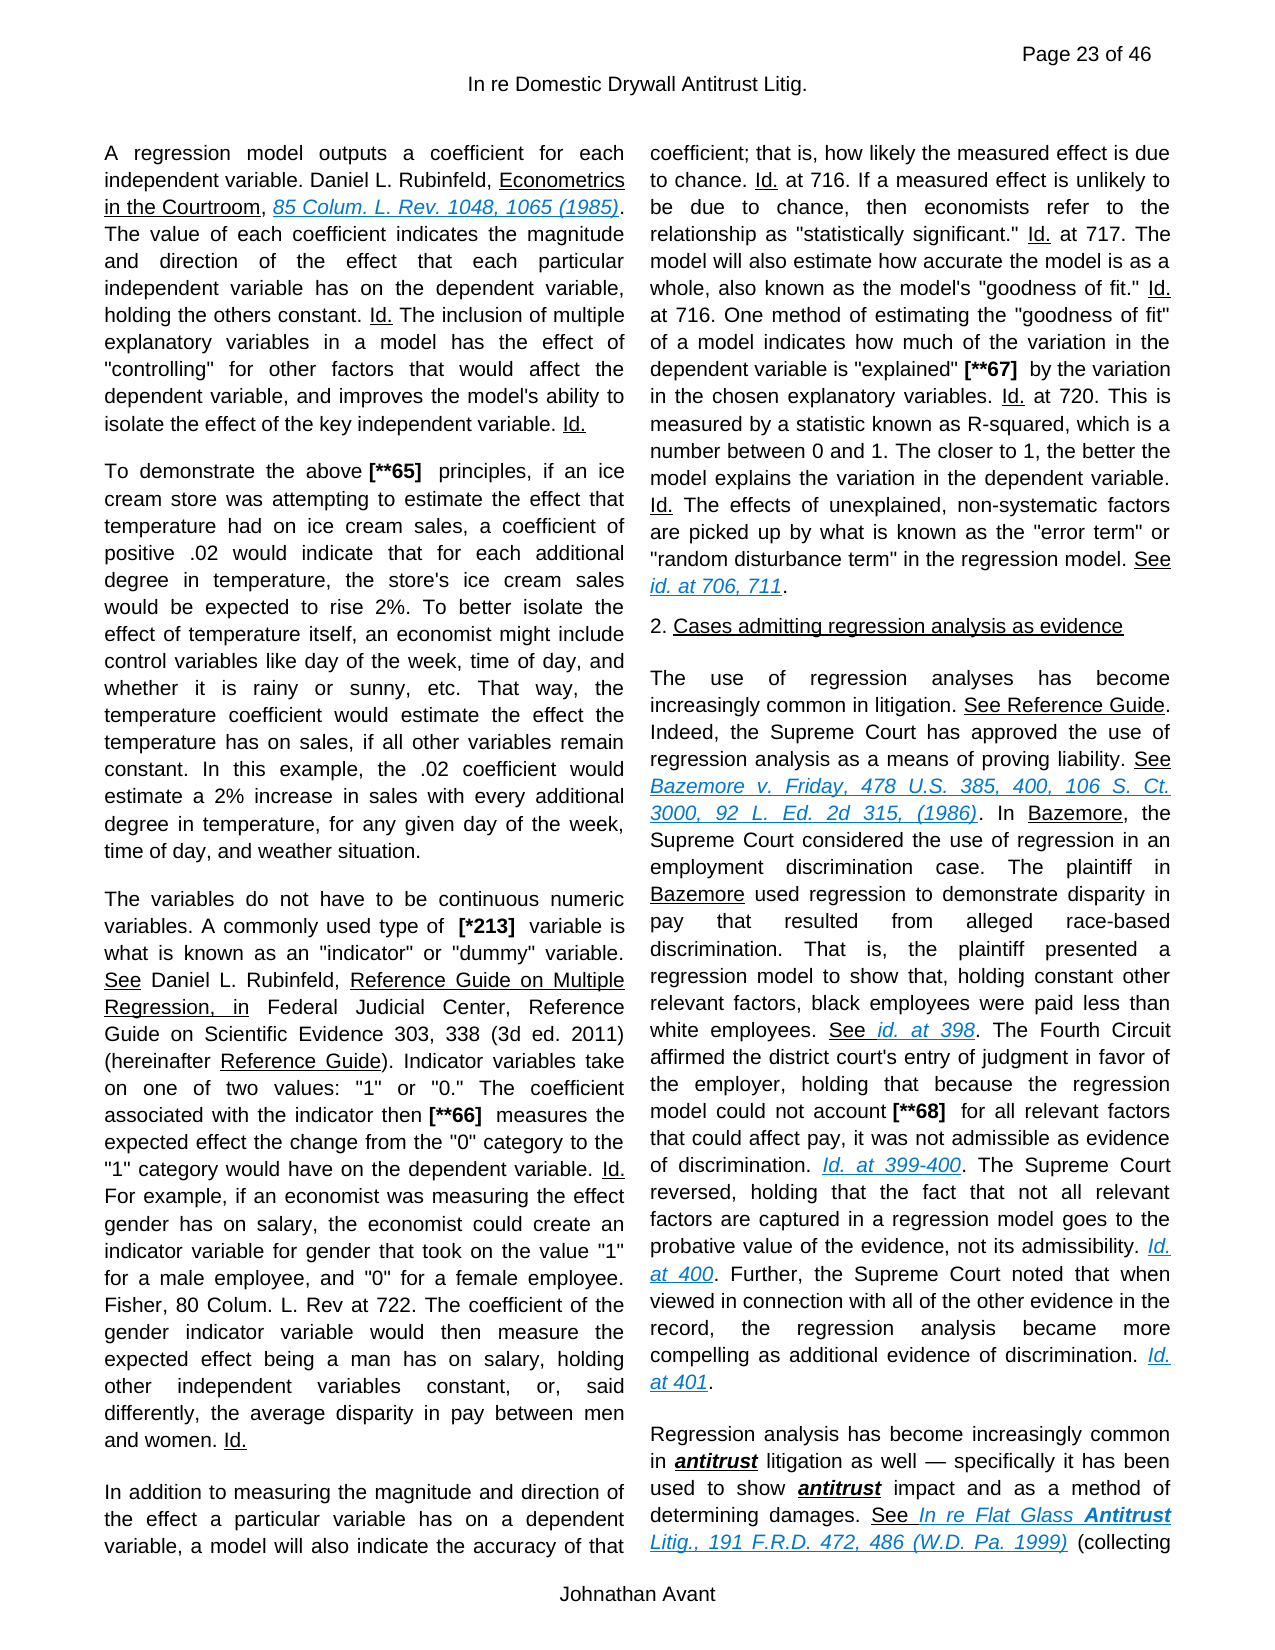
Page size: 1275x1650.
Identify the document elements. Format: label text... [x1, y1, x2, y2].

text To demonstrate the above [**65] principles, if an ice cream store was attempting to estimate the effect that temperature had on ice cream sales, a coefficient of positive .02 would indicate that for each additional degree in temperature, the store's ice cream sales would be expected to rise 2%. To better isolate the effect of temperature itself, an economist might include control variables like day of the week, time of day, and whether it is rainy or sunny, etc. That way, the temperature coefficient would estimate the effect the temperature has on sales, if all other variables remain constant. In this example, the .02 coefficient would estimate a 2% increase in sales with every additional degree in temperature, for any given day of the week, time of day, and weather situation. [104, 456, 625, 862]
text The variables do not have to be continuous numeric variables. A commonly used type of [*213] variable is what is known as an "indicator" or "dummy" variable. See Daniel L. Rubinfeld, Reference Guide on Multiple Regression, in Federal Judicial Center, Reference Guide on Scientific Evidence 303, 338 (3d ed. 2011) (hereinafter Reference Guide). Indicator variables take on one of two values: "1" or "0." The coefficient associated with the indicator then [**66] measures the expected effect the change from the "0" category to the "1" category would have on the dependent variable. Id. For example, if an economist was measuring the effect gender has on salary, the economist could create an indicator variable for gender that took on the value "1" for a male employee, and "0" for a female employee. Fisher, 80 Colum. L. Rev at 722. The coefficient of the gender indicator variable would then measure the expected effect being a man has on salary, holding other independent variables constant, or, said differently, the average disparity in pay between men and women. Id. [104, 883, 625, 1452]
text The use of regression analyses has become increasingly common in litigation. See Reference Guide. Indeed, the Supreme Court has approved the use of regression analysis as a means of proving liability. See Bazemore v. Friday, 478 U.S. 385, 400, 106 S. Ct. 3000, 92 L. Ed. 2d 315, (1986). In Bazemore, the Supreme Court considered the use of regression in an employment discrimination case. The plaintiff in Bazemore used regression to demonstrate disparity in pay that resulted from alleged race-based discrimination. That is, the plaintiff presented a regression model to show that, holding constant other relevant factors, black employees were paid less than white employees. See id. at 398. The Fourth Circuit affirmed the district court's entry of judgment in favor of the employer, holding that because the regression model could not account [**68] for all relevant factors that could affect pay, it was not admissible as evidence of discrimination. Id. at 399-400. The Supreme Court reversed, holding that the fact that not all relevant factors are captured in a regression model goes to the probative value of the evidence, not its admissibility. Id. at 400. Further, the Supreme Court noted that when viewed in connection with all of the other evidence in the record, the regression analysis became more compelling as additional evidence of discrimination. Id. at 401. [650, 796, 1171, 1394]
text A regression model outputs a coefficient for each independent variable. Daniel L. Rubinfeld, Econometrics in the Courtroom, 85 Colum. L. Rev. 1048, 1065 (1985). The value of each coefficient indicates the magnitude and direction of the effect that each particular independent variable has on the dependent variable, holding the others constant. Id. The inclusion of multiple explanatory variables in a model has the effect of "controlling" for other factors that would affect the dependent variable, and improves the model's ability to isolate the effect of the key independent variable. Id. [104, 137, 625, 435]
text 2. Cases admitting regression analysis as evidence [650, 610, 1171, 637]
text In addition to measuring the magnitude and direction of the effect a particular variable has on a dependent variable, a model will also indicate the accuracy of that coefficient; that is, how likely the measured effect is due to chance. Id. at 716. If a measured effect is unlikely to be due to chance, then economists refer to the relationship as "statistically significant." Id. at 717. The model will also estimate how accurate the model is as a whole, also known as the model's "goodness of fit." Id. at 716. One method of estimating the "goodness of fit" of a model indicates how much of the variation in the dependent variable is "explained" [**67] by the variation in the chosen explanatory variables. Id. at 720. This is measured by a statistic known as R-squared, which is a number between 0 and 1. The closer to 1, the better the model explains the variation in the dependent variable. Id. The effects of unexplained, non-systematic factors are picked up by what is known as the "error term" or "random disturbance term" in the regression model. See id. at 706, 711. [650, 137, 1171, 598]
